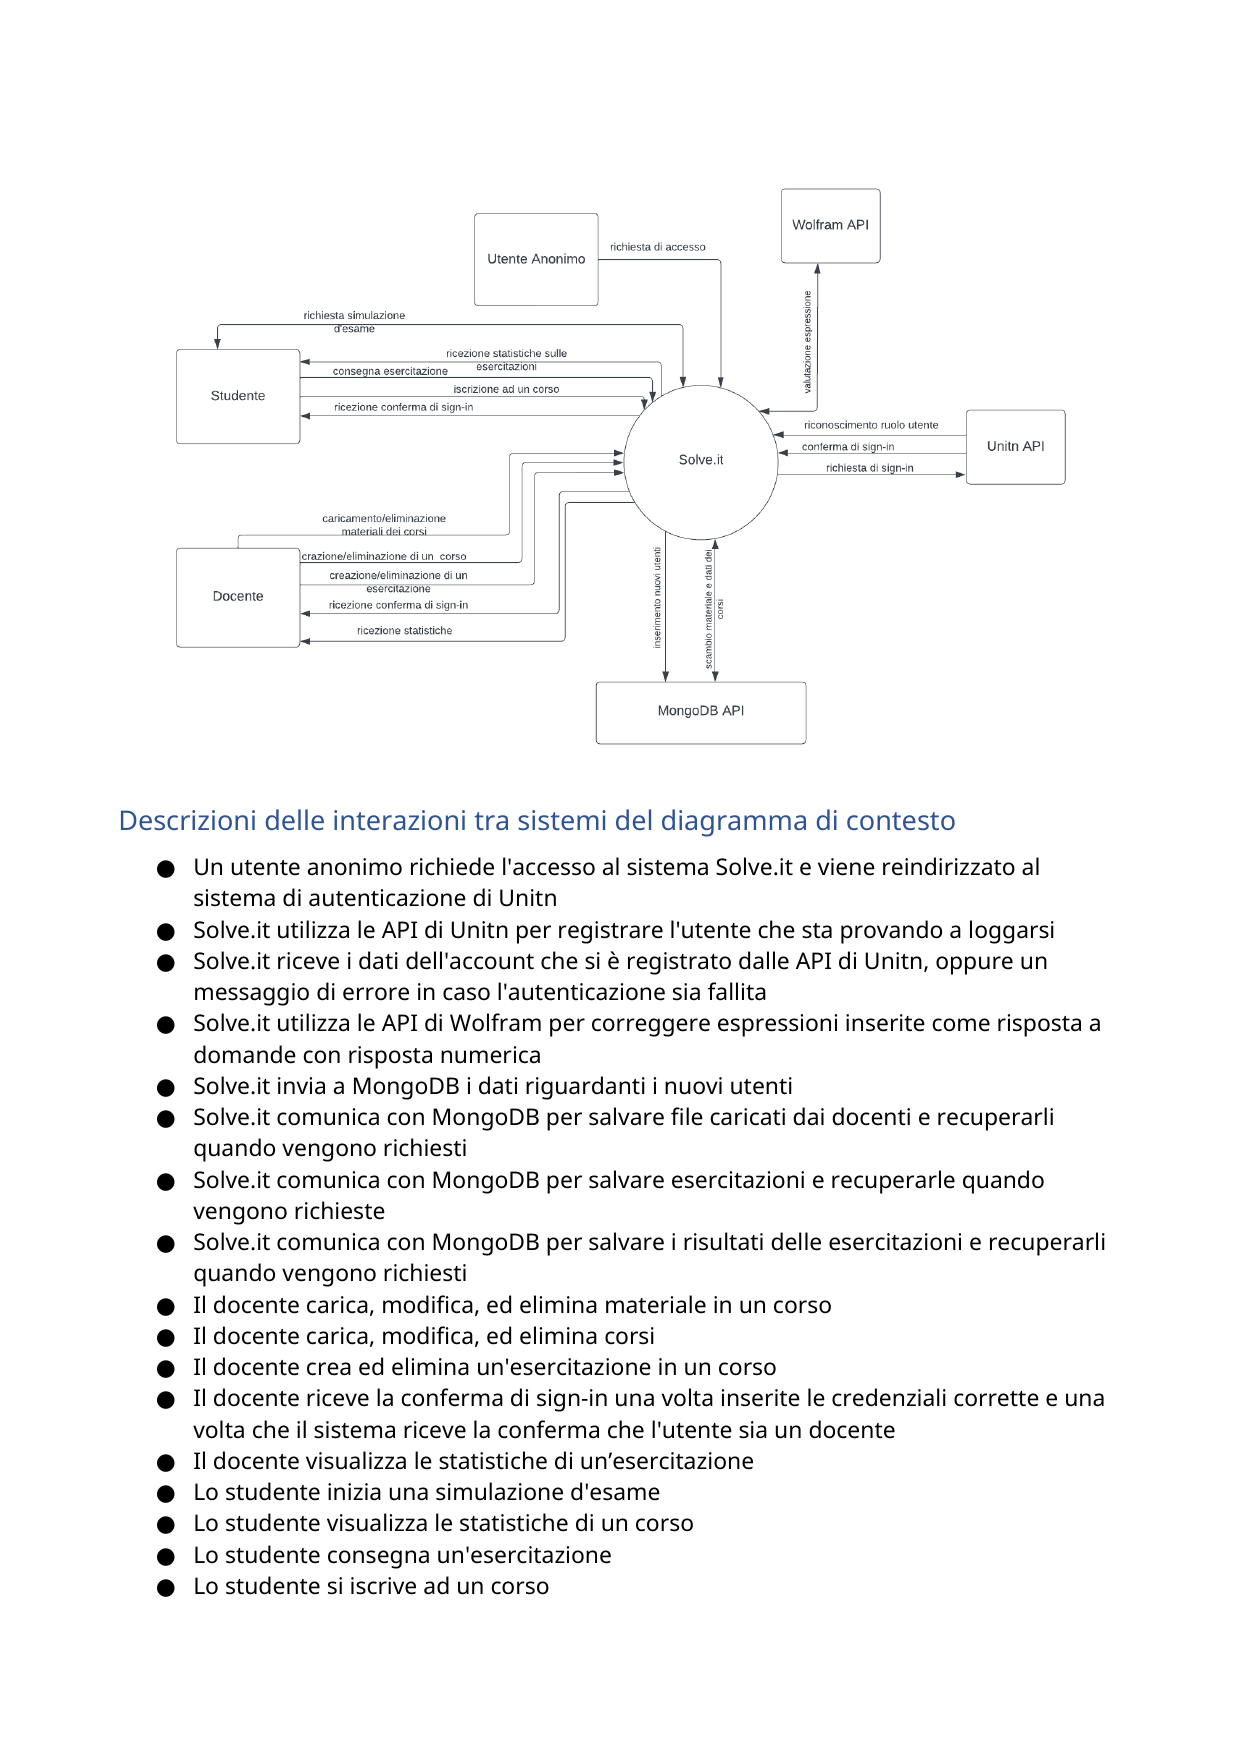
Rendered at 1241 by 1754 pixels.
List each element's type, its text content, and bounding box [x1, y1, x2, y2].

list Solve.it utilizza le API di Unitn per registrare l'utente che sta provando a loggarsi [156, 914, 1122, 945]
list Lo studente visualizza le statistiche di un corso [156, 1507, 1122, 1539]
list Lo studente consegna un'esercitazione [156, 1539, 1122, 1570]
list Solve.it comunica con MongoDB per salvare file caricati dai docenti e recuperarli quando vengono richiesti [156, 1101, 1122, 1164]
list Solve.it invia a MongoDB i dati riguardanti i nuovi utenti [156, 1070, 1122, 1101]
list Solve.it utilizza le API di Wolfram per correggere espressioni inserite come risposta a domande con risposta numerica [156, 1007, 1122, 1070]
subtitle Descrizioni delle interazioni tra sistemi del diagramma di contesto [118, 801, 1122, 838]
list Solve.it comunica con MongoDB per salvare i risultati delle esercitazioni e recuperarli quando vengono richiesti [156, 1226, 1122, 1289]
list Il docente visualizza le statistiche di un’esercitazione [156, 1445, 1122, 1476]
list Solve.it comunica con MongoDB per salvare esercitazioni e recuperarle quando vengono richieste [156, 1164, 1122, 1226]
list Il docente carica, modifica, ed elimina corsi [156, 1320, 1122, 1351]
list Il docente crea ed elimina un'esercitazione in un corso [156, 1351, 1122, 1382]
list Solve.it riceve i dati dell'account che si è registrato dalle API di Unitn, oppure un messaggio di errore in caso l'autenticazione sia fallita [156, 945, 1122, 1007]
list Il docente riceve la conferma di sign-in una volta inserite le credenziali corrette e una volta che il sistema riceve la conferma che l'utente sia un docente [156, 1382, 1122, 1445]
list Il docente carica, modifica, ed elimina materiale in un corso [156, 1289, 1122, 1320]
list Lo studente inizia una simulazione d'esame [156, 1476, 1122, 1507]
list Un utente anonimo richiede l'accesso al sistema Solve.it e viene reindirizzato al sistema di autenticazione di Unitn [156, 851, 1122, 914]
picture [118, 147, 1123, 785]
list Lo studente si iscrive ad un corso [156, 1570, 1122, 1601]
